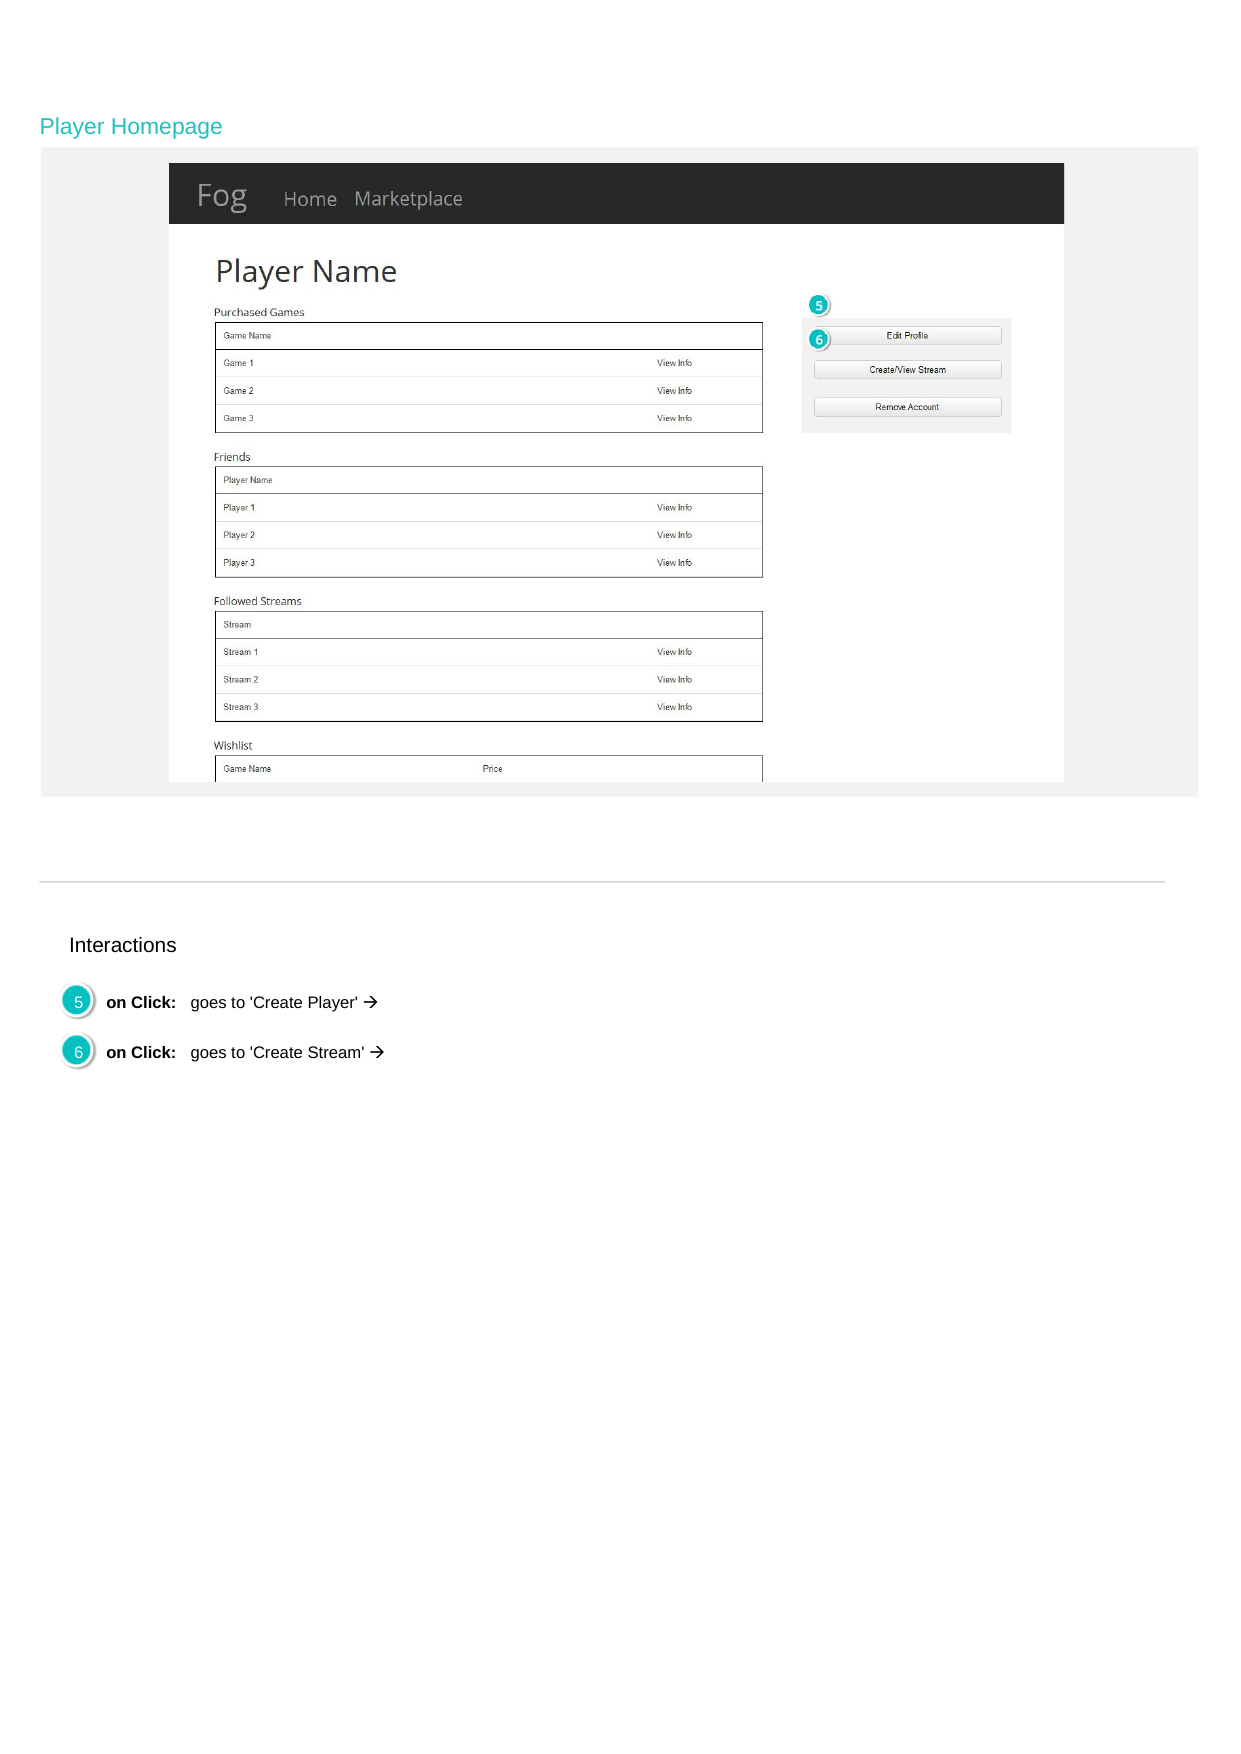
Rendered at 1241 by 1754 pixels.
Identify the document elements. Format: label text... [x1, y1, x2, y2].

table_header on Click: goes to 'Create Player' [95, 981, 612, 1031]
picture [169, 163, 1065, 782]
table_cell on Click: goes to 'Create Stream' [95, 1031, 612, 1081]
table_header 5 [58, 981, 95, 1031]
text Interactions [69, 932, 1194, 956]
text Player Homepage [39, 113, 1194, 139]
table_cell 6 [58, 1031, 95, 1081]
